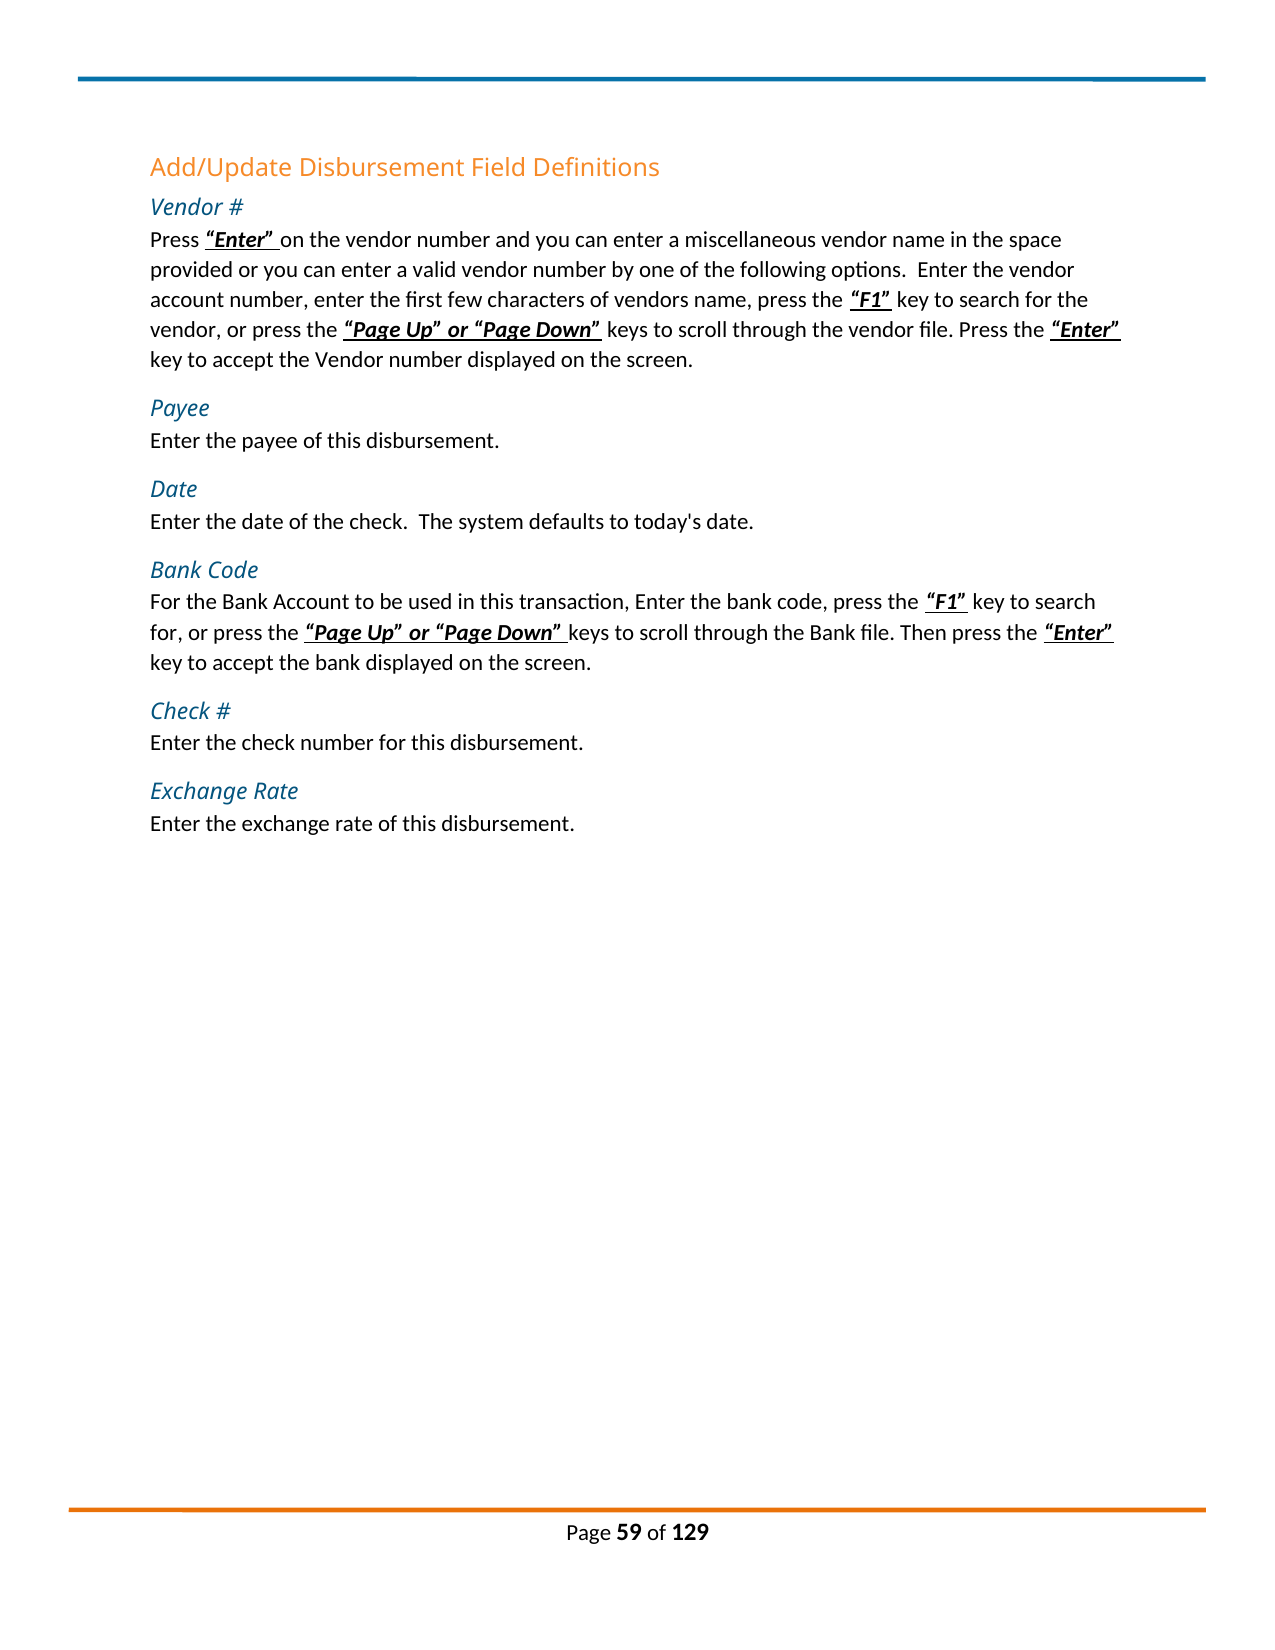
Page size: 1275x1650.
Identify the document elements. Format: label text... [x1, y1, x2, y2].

text For the Bank Account to be used in this transaction, Enter the bank code, press the “F1” key to search for, or press the “Page Up” or “Page Down” keys to scroll through the Bank file. Then press the “Enter” key to accept the bank displayed on the screen. [150, 587, 1125, 676]
subtitle Vendor # [150, 191, 1125, 222]
subtitle Add/Update Disbursement Field Definitions [150, 150, 1125, 184]
subtitle Check # [150, 695, 1125, 726]
text Press “Enter” on the vendor number and you can enter a miscellaneous vendor name in the space provided or you can enter a valid vendor number by one of the following options. Enter the vendor account number, enter the first few characters of vendors name, press the “F1” key to search for the vendor, or press the “Page Up” or “Page Down” keys to scroll through the vendor file. Press the “Enter” key to accept the Vendor number displayed on the screen. [150, 225, 1125, 373]
text Enter the exchange rate of this disbursement. [150, 809, 1125, 837]
subtitle Date [150, 473, 1125, 504]
subtitle Exchange Rate [150, 775, 1125, 807]
subtitle Payee [150, 392, 1125, 424]
subtitle Bank Code [150, 554, 1125, 585]
text Enter the date of the check. The system defaults to today's date. [150, 507, 1125, 535]
text Enter the check number for this disbursement. [150, 728, 1125, 756]
text Enter the payee of this disbursement. [150, 426, 1125, 454]
